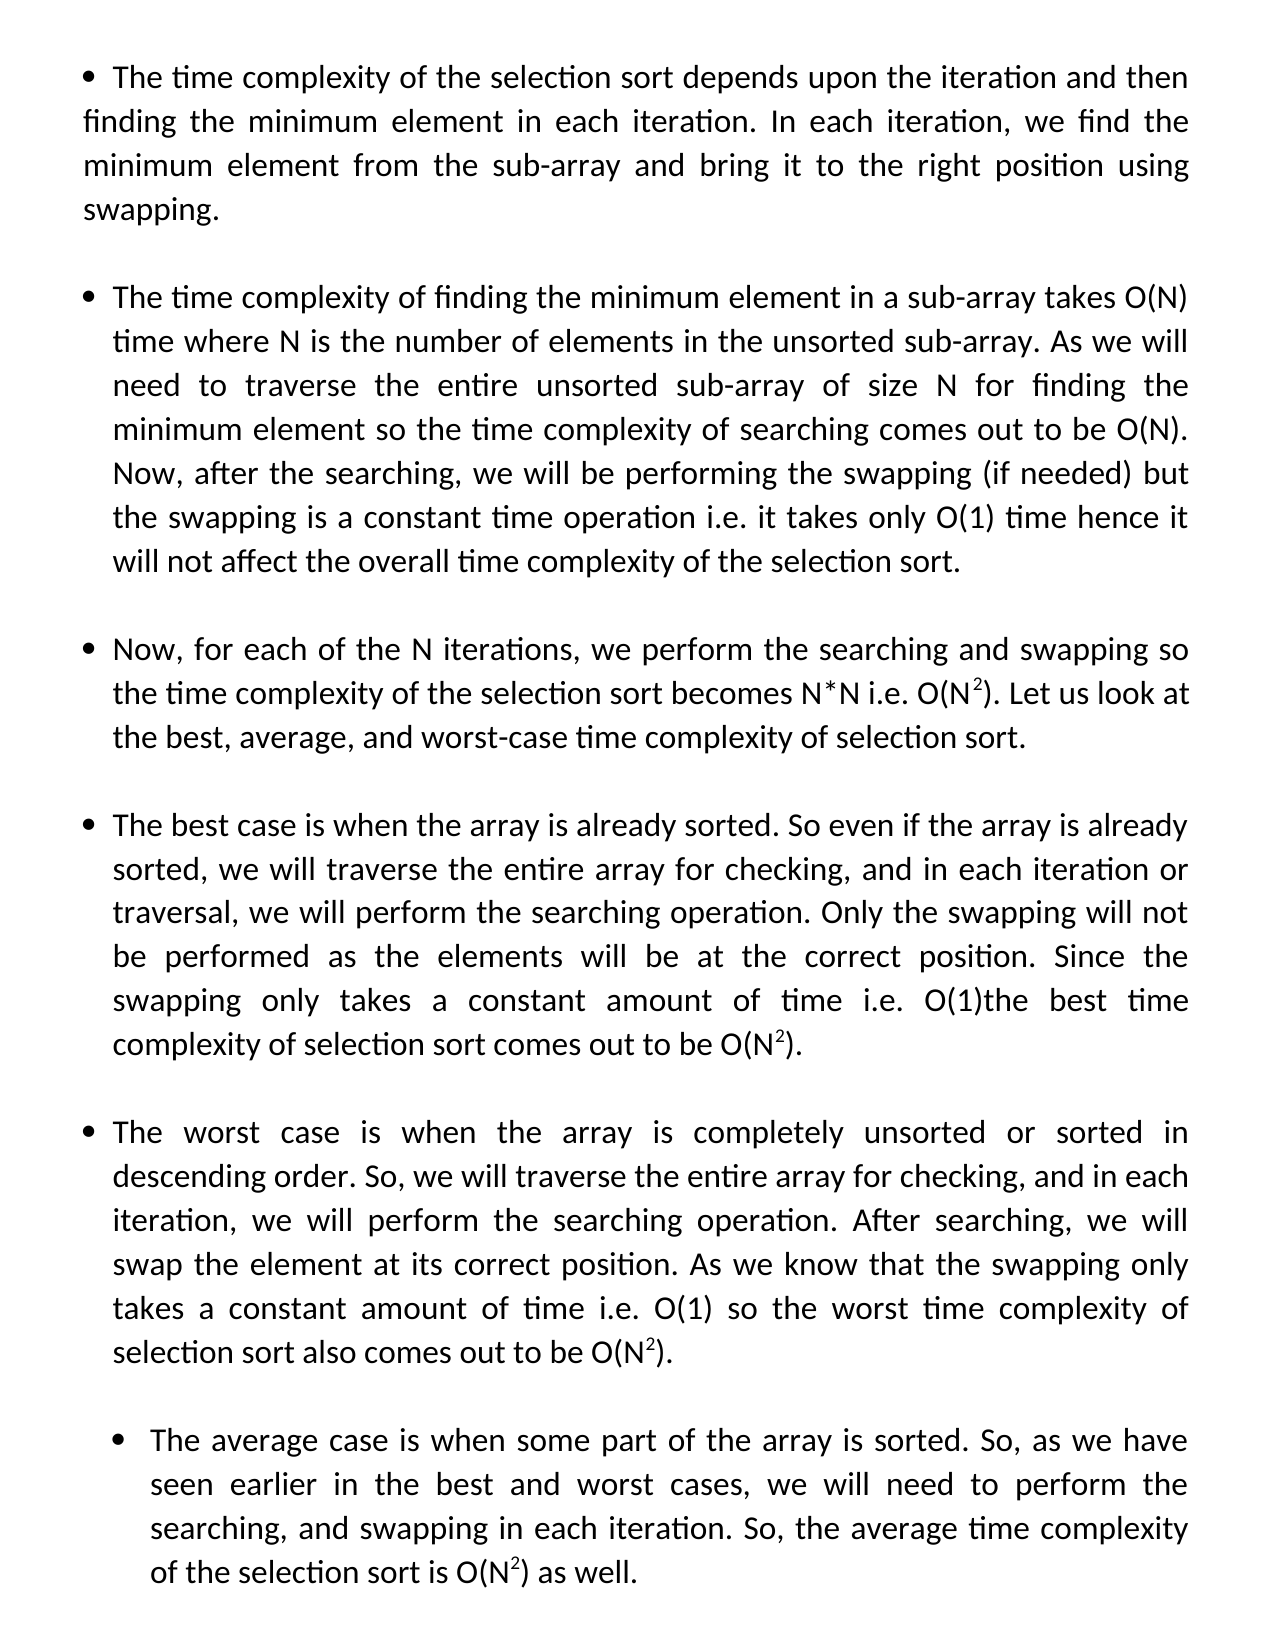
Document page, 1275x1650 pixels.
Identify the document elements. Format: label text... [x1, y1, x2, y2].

list The time complexity of the selection sort depends upon the iteration and then finding the minimum element in each iteration. In each iteration, we find the minimum element from the sub-array and bring it to the right position using swapping. [83, 56, 1191, 229]
list The time complexity of finding the minimum element in a sub-array takes O(N) time where N is the number of elements in the unsorted sub-array. As we will need to traverse the entire unsorted sub-array of size N for finding the minimum element so the time complexity of searching comes out to be O(N). Now, after the searching, we will be performing the swapping (if needed) but the swapping is a constant time operation i.e. it takes only O(1) time hence it will not affect the overall time complexity of the selection sort. [83, 276, 1191, 581]
list The worst case is when the array is completely unsorted or sorted in descending order. So, we will traverse the entire array for checking, and in each iteration, we will perform the searching operation. After searching, we will swap the element at its correct position. As we know that the swapping only takes a constant amount of time i.e. O(1) so the worst time complexity of selection sort also comes out to be O(N2). [83, 1111, 1191, 1372]
list The average case is when some part of the array is sorted. So, as we have seen earlier in the best and worst cases, we will need to perform the searching, and swapping in each iteration. So, the average time complexity of the selection sort is O(N2) as well. [112, 1419, 1191, 1592]
list The best case is when the array is already sorted. So even if the array is already sorted, we will traverse the entire array for checking, and in each iteration or traversal, we will perform the searching operation. Only the swapping will not be performed as the elements will be at the correct position. Since the swapping only takes a constant amount of time i.e. O(1)the best time complexity of selection sort comes out to be O(N2). [83, 803, 1191, 1064]
list Now, for each of the N iterations, we perform the searching and swapping so the time complexity of the selection sort becomes N*N i.e. O(N2). Let us look at the best, average, and worst-case time complexity of selection sort. [83, 628, 1191, 756]
